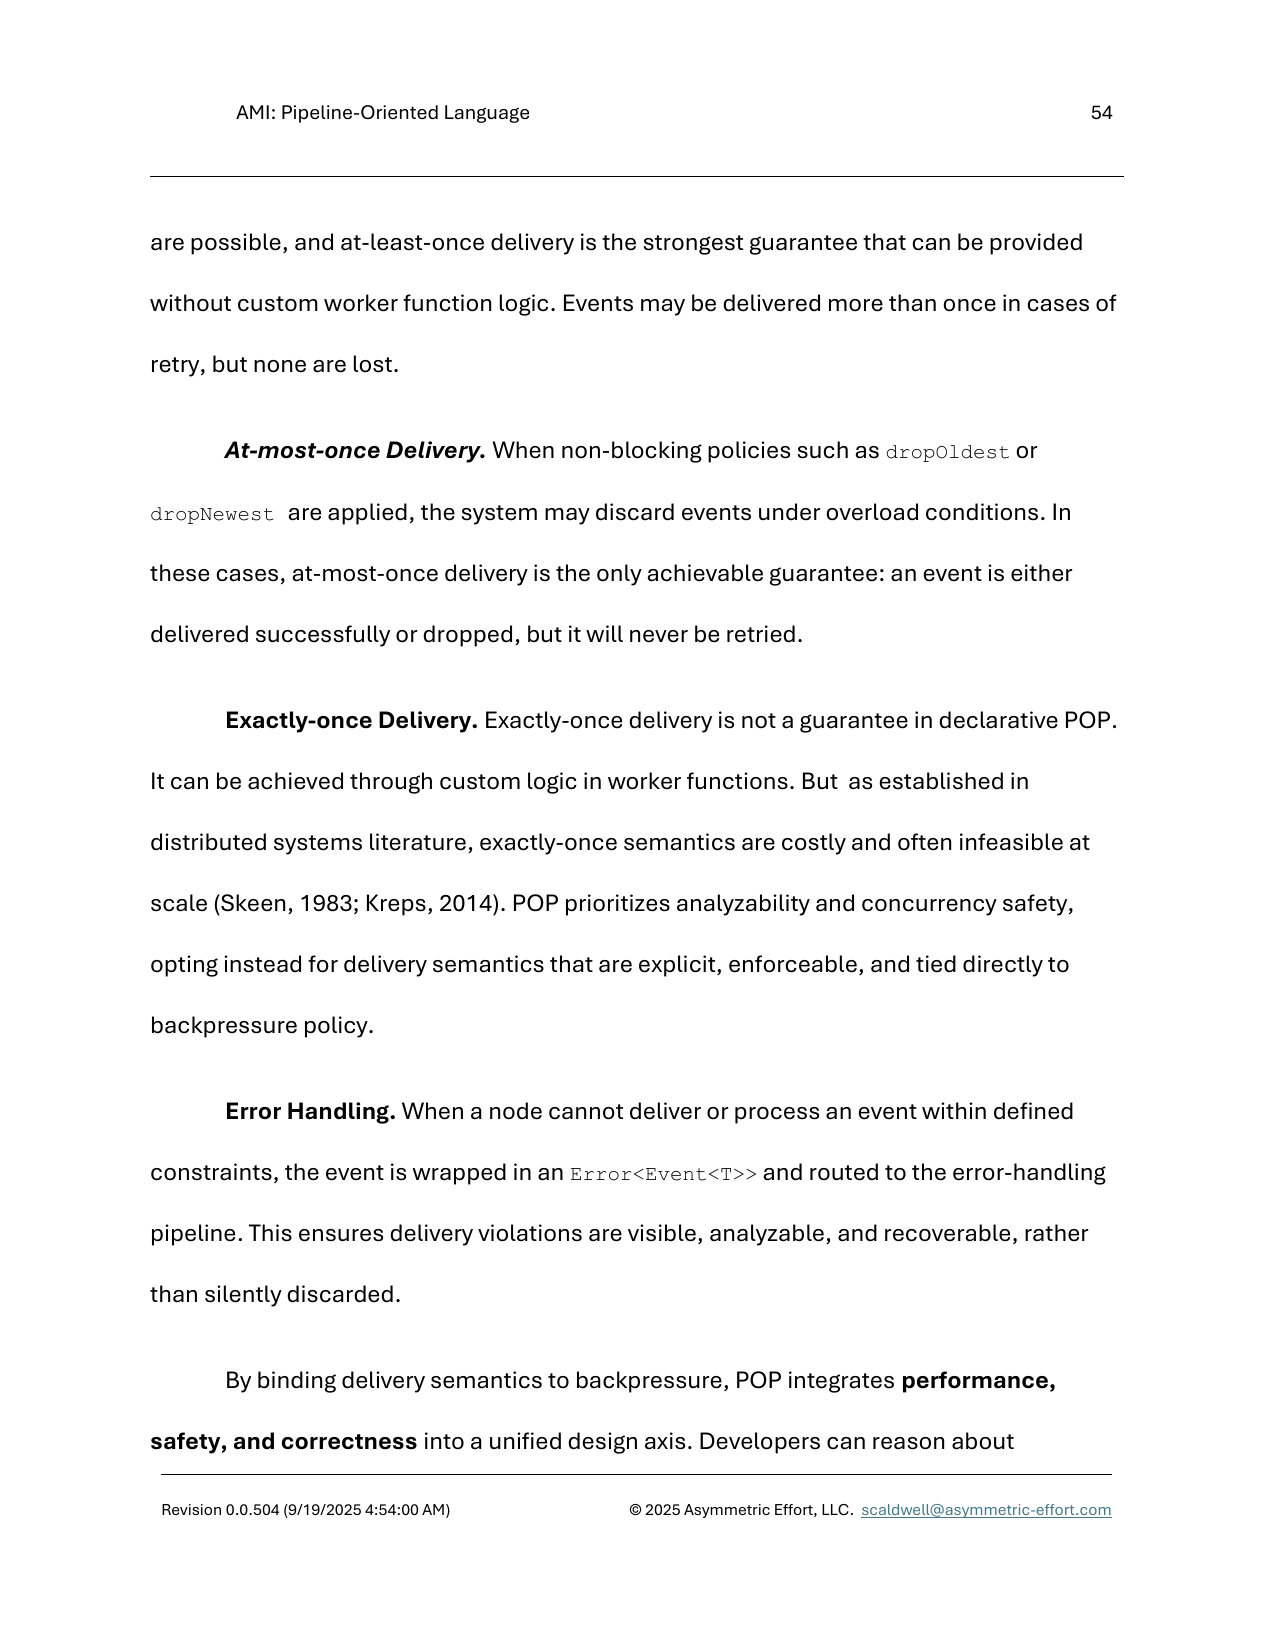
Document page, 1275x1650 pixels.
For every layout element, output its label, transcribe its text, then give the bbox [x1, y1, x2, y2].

text Exactly-once Delivery. Exactly-once delivery is not a guarantee in declarative POP. It can be achieved through custom logic in worker functions. But as established in distributed systems literature, exactly-once semantics are costly and often infeasible at scale (Skeen, 1983; Kreps, 2014). POP prioritizes analyzability and concurrency safety, opting instead for delivery semantics that are explicit, enforceable, and tied directly to backpressure policy. [150, 704, 1125, 1040]
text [150, 1365, 1125, 1457]
text Error Handling. When a node cannot deliver or process an event within defined constraints, the event is wrapped in an Error<Event<T>> and routed to the error-handling pipeline. This ensures delivery violations are visible, analyzable, and recoverable, rather than silently discarded. [150, 1096, 1125, 1309]
text At-most-once Delivery. When non-blocking policies such as dropOldest or dropNewest are applied, the system may discard events under overload conditions. In these cases, at-most-once delivery is the only achievable guarantee: an event is either delivered successfully or dropped, but it will never be retried. [150, 435, 1125, 649]
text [150, 227, 1125, 380]
